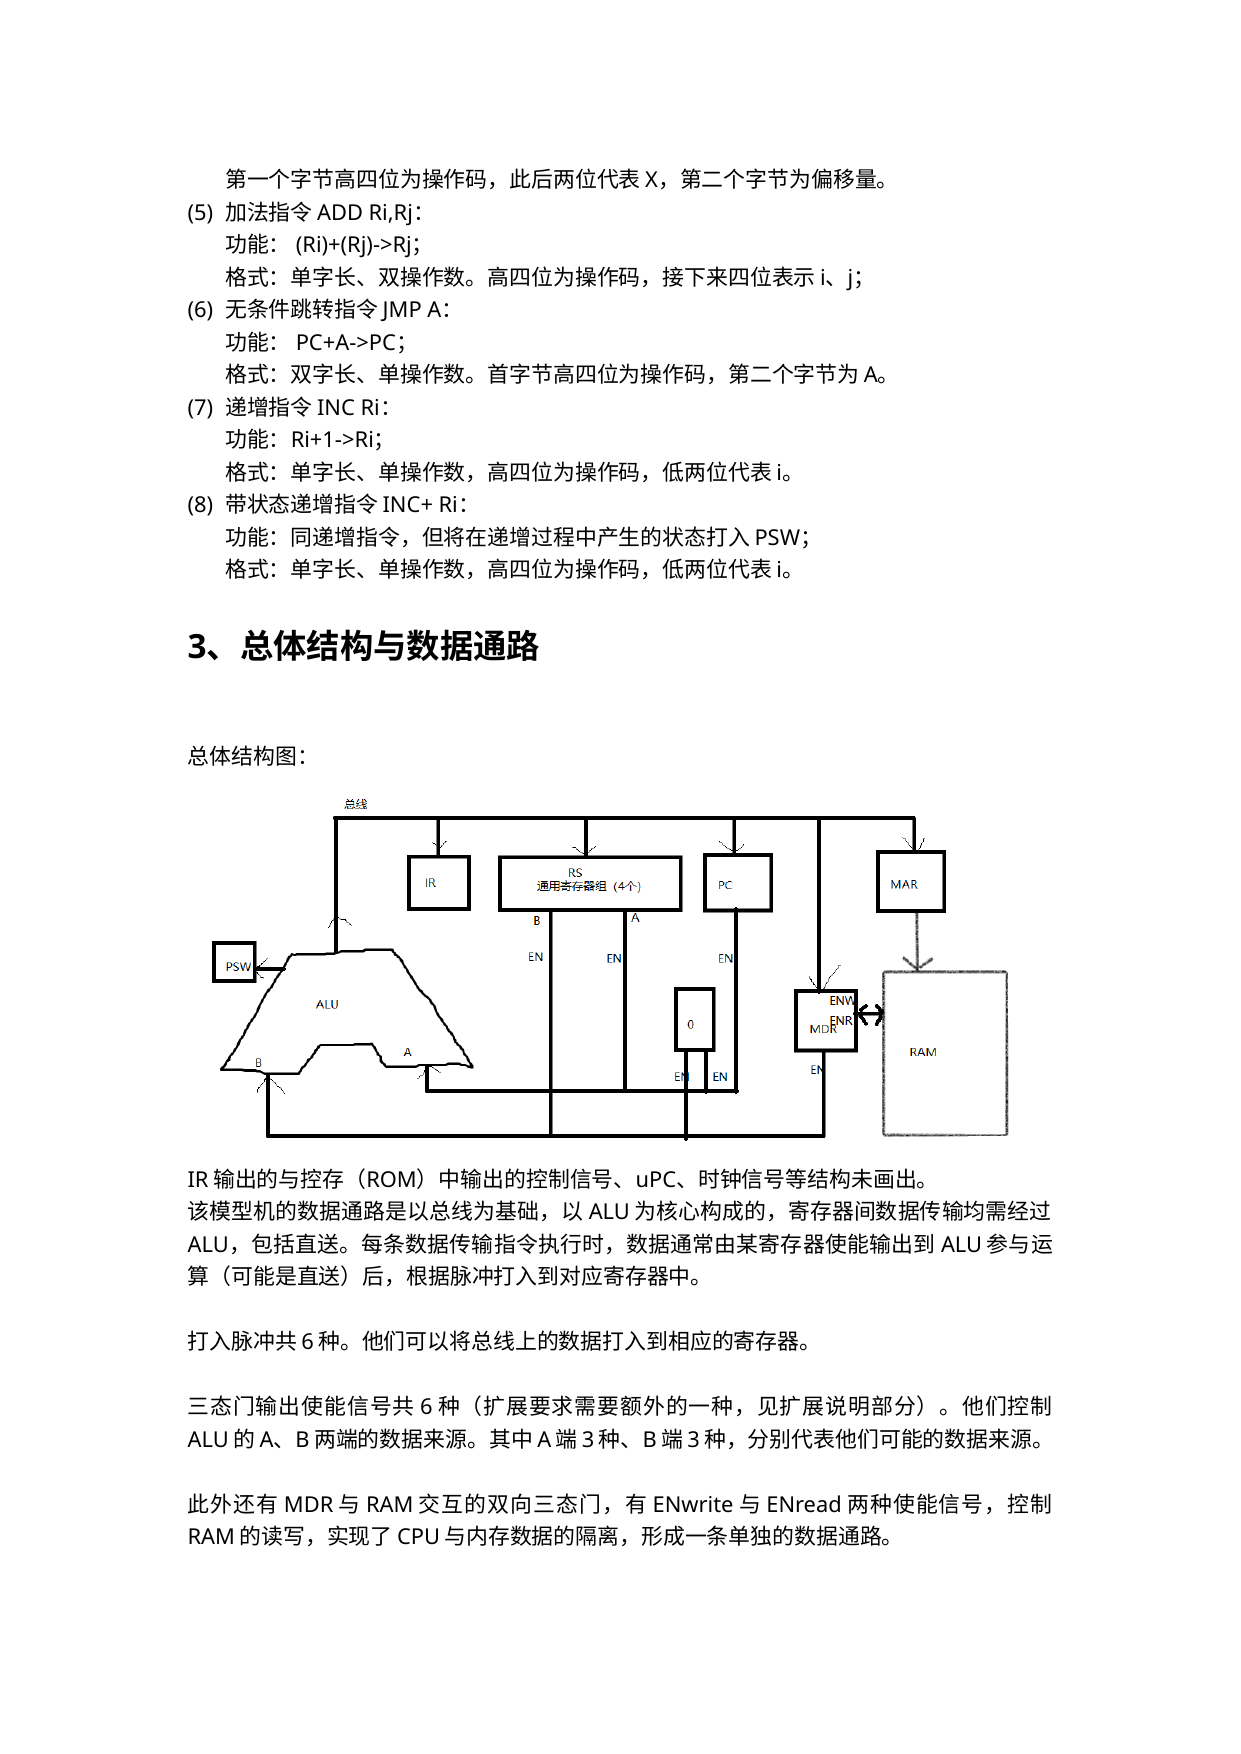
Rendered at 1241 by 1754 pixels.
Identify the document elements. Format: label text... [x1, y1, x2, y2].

list 格式：单字长、单操作数，高四位为操作码，低两位代表i。 [225, 454, 1053, 487]
text 第一个字节高四位为操作码，此后两位代表X，第二个字节为偏移量。 [225, 162, 1053, 194]
text IR输出的与控存（ROM）中输出的控制信号、uPC、时钟信号等结构未画出。 [187, 1161, 1053, 1194]
list 格式：单字长、单操作数，高四位为操作码，低两位代表i。 [225, 552, 1053, 584]
list 格式：单字长、双操作数。高四位为操作码，接下来四位表示i、j； [225, 259, 1053, 292]
text 总体结构图： [187, 739, 1053, 771]
list 递增指令INC Ri： [187, 389, 1053, 422]
list 格式：双字长、单操作数。首字节高四位为操作码，第二个字节为A。 [225, 357, 1053, 389]
list 功能：同递增指令，但将在递增过程中产生的状态打入PSW； [225, 519, 1053, 552]
text 打入脉冲共6种。他们可以将总线上的数据打入到相应的寄存器。 [187, 1324, 1053, 1356]
subtitle 3、总体结构与数据通路 [187, 612, 1053, 677]
picture [187, 772, 1035, 1161]
text 此外还有MDR与RAM交互的双向三态门，有ENwrite与ENread两种使能信号，控制RAM的读写，实现了CPU与内存数据的隔离，形成一条单独的数据通路。 [187, 1486, 1053, 1551]
list 带状态递增指令INC+ Ri： [187, 487, 1053, 519]
text 三态门输出使能信号共6种（扩展要求需要额外的一种，见扩展说明部分）。他们控制ALU的A、B两端的数据来源。其中A端3种、B端3种，分别代表他们可能的数据来源。 [187, 1389, 1053, 1454]
list 无条件跳转指令JMP A： [187, 292, 1053, 324]
list 功能： (Ri)+(Rj)->Rj； [225, 227, 1053, 259]
list 加法指令ADD Ri,Rj： [187, 194, 1053, 227]
list 功能： PC+A->PC； [225, 324, 1053, 357]
text 该模型机的数据通路是以总线为基础，以ALU为核心构成的，寄存器间数据传输均需经过ALU，包括直送。每条数据传输指令执行时，数据通常由某寄存器使能输出到ALU参与运算（可能是直送）后，根据脉冲打入到对应寄存器中。 [187, 1194, 1053, 1291]
list 功能：Ri+1->Ri； [225, 422, 1053, 454]
